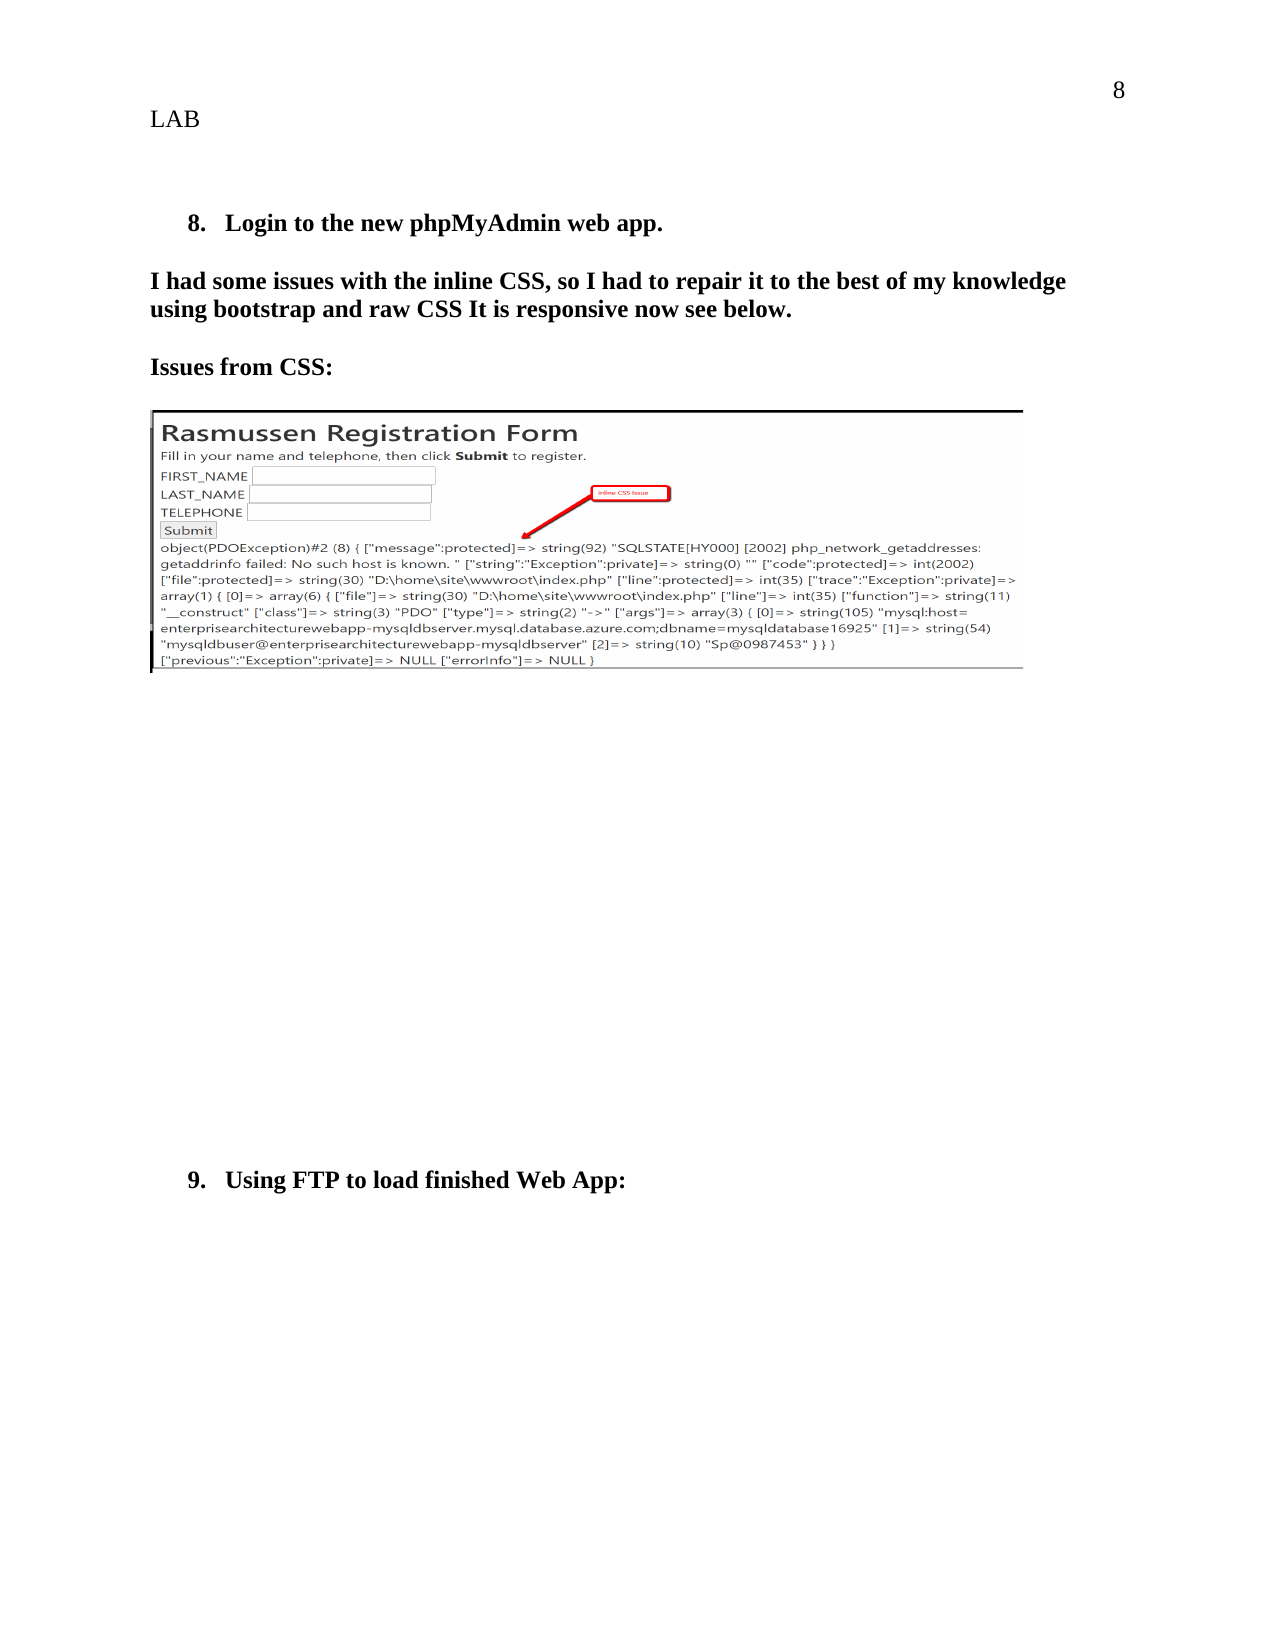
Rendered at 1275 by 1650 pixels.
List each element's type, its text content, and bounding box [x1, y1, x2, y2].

list Using FTP to load finished Web App: [187, 1165, 1125, 1194]
text Issues from CSS: [150, 352, 1125, 381]
list Login to the new phpMyAdmin web app. [187, 208, 1125, 237]
picture [150, 410, 1024, 673]
text I had some issues with the inline CSS, so I had to repair it to the best of my knowledge using bootstrap and raw CSS It is responsive now see below. [150, 266, 1125, 323]
